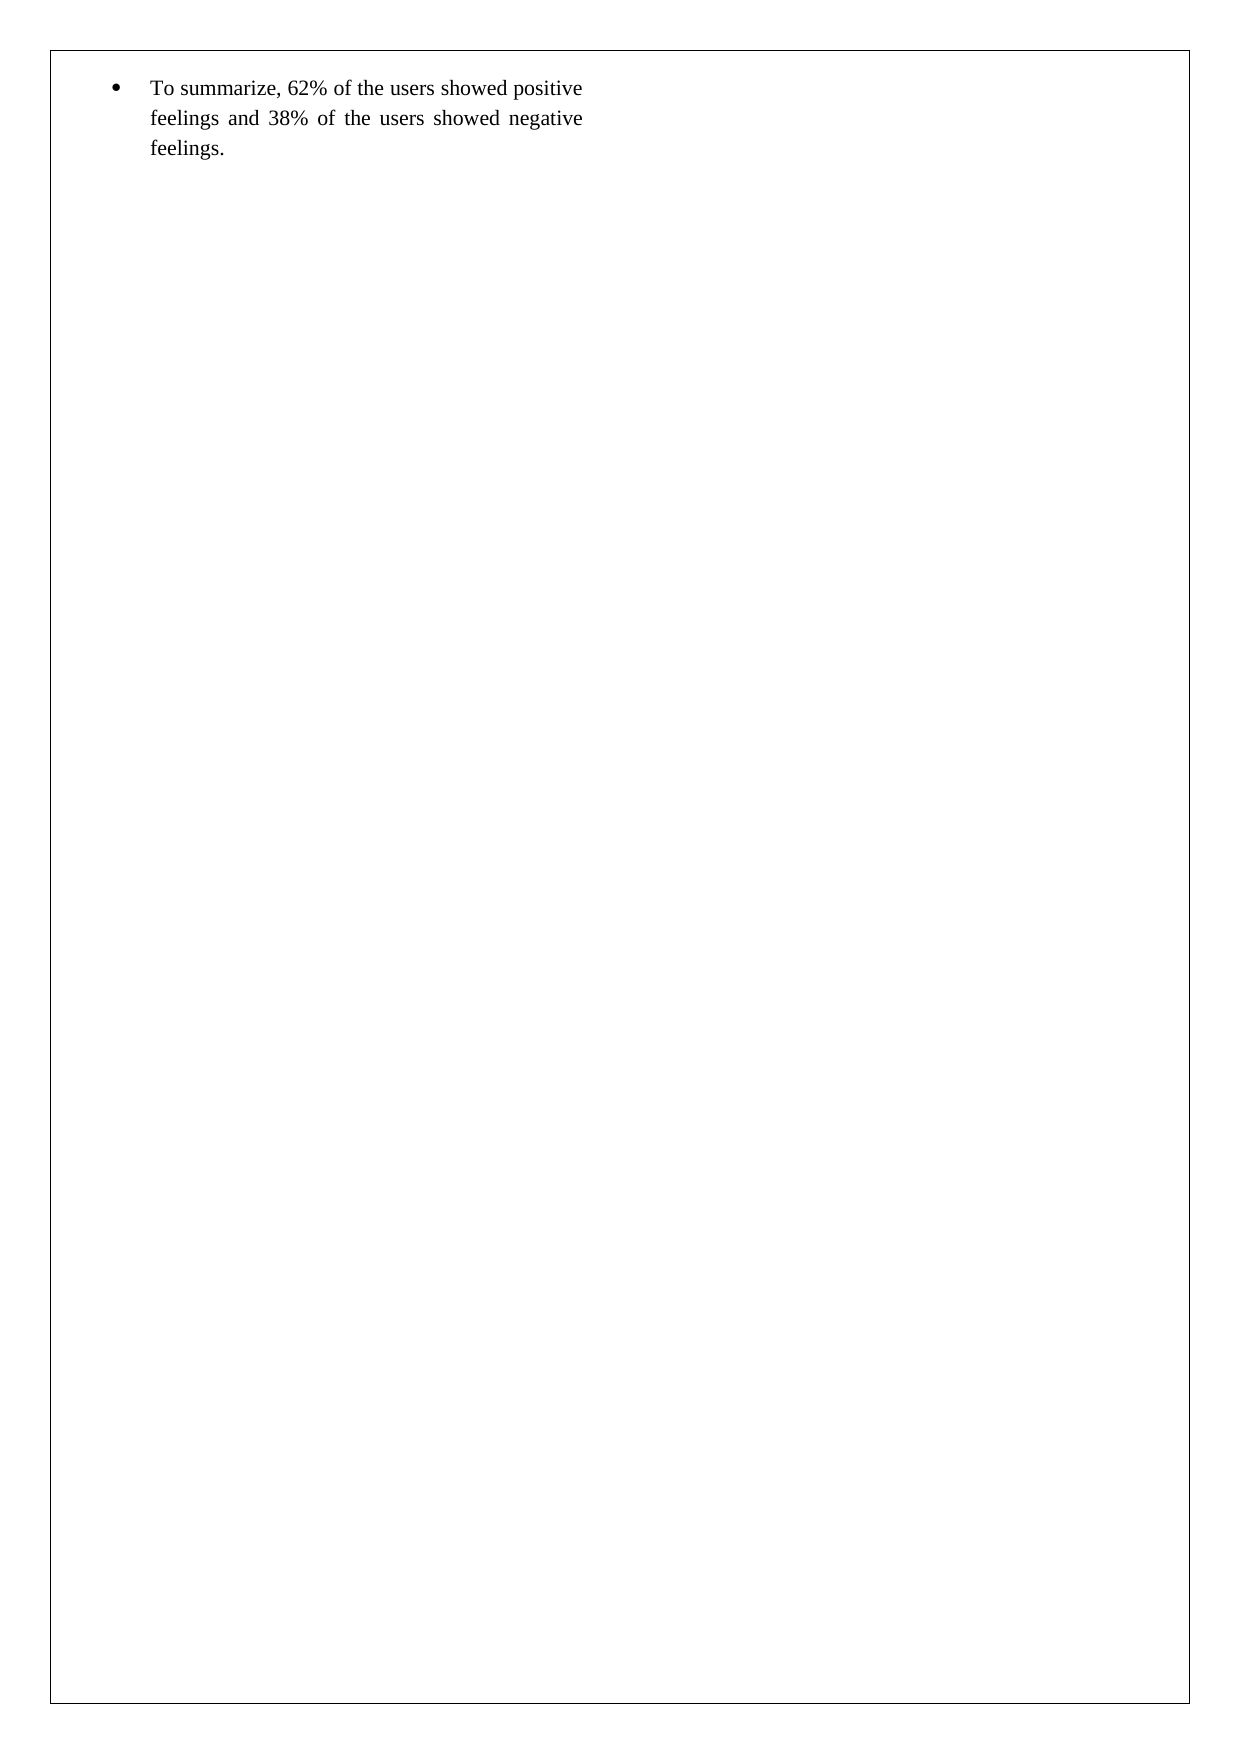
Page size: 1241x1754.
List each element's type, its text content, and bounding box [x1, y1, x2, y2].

list To summarize, 62% of the users showed positive feelings and 38% of the users showed negative feelings. [112, 75, 583, 161]
